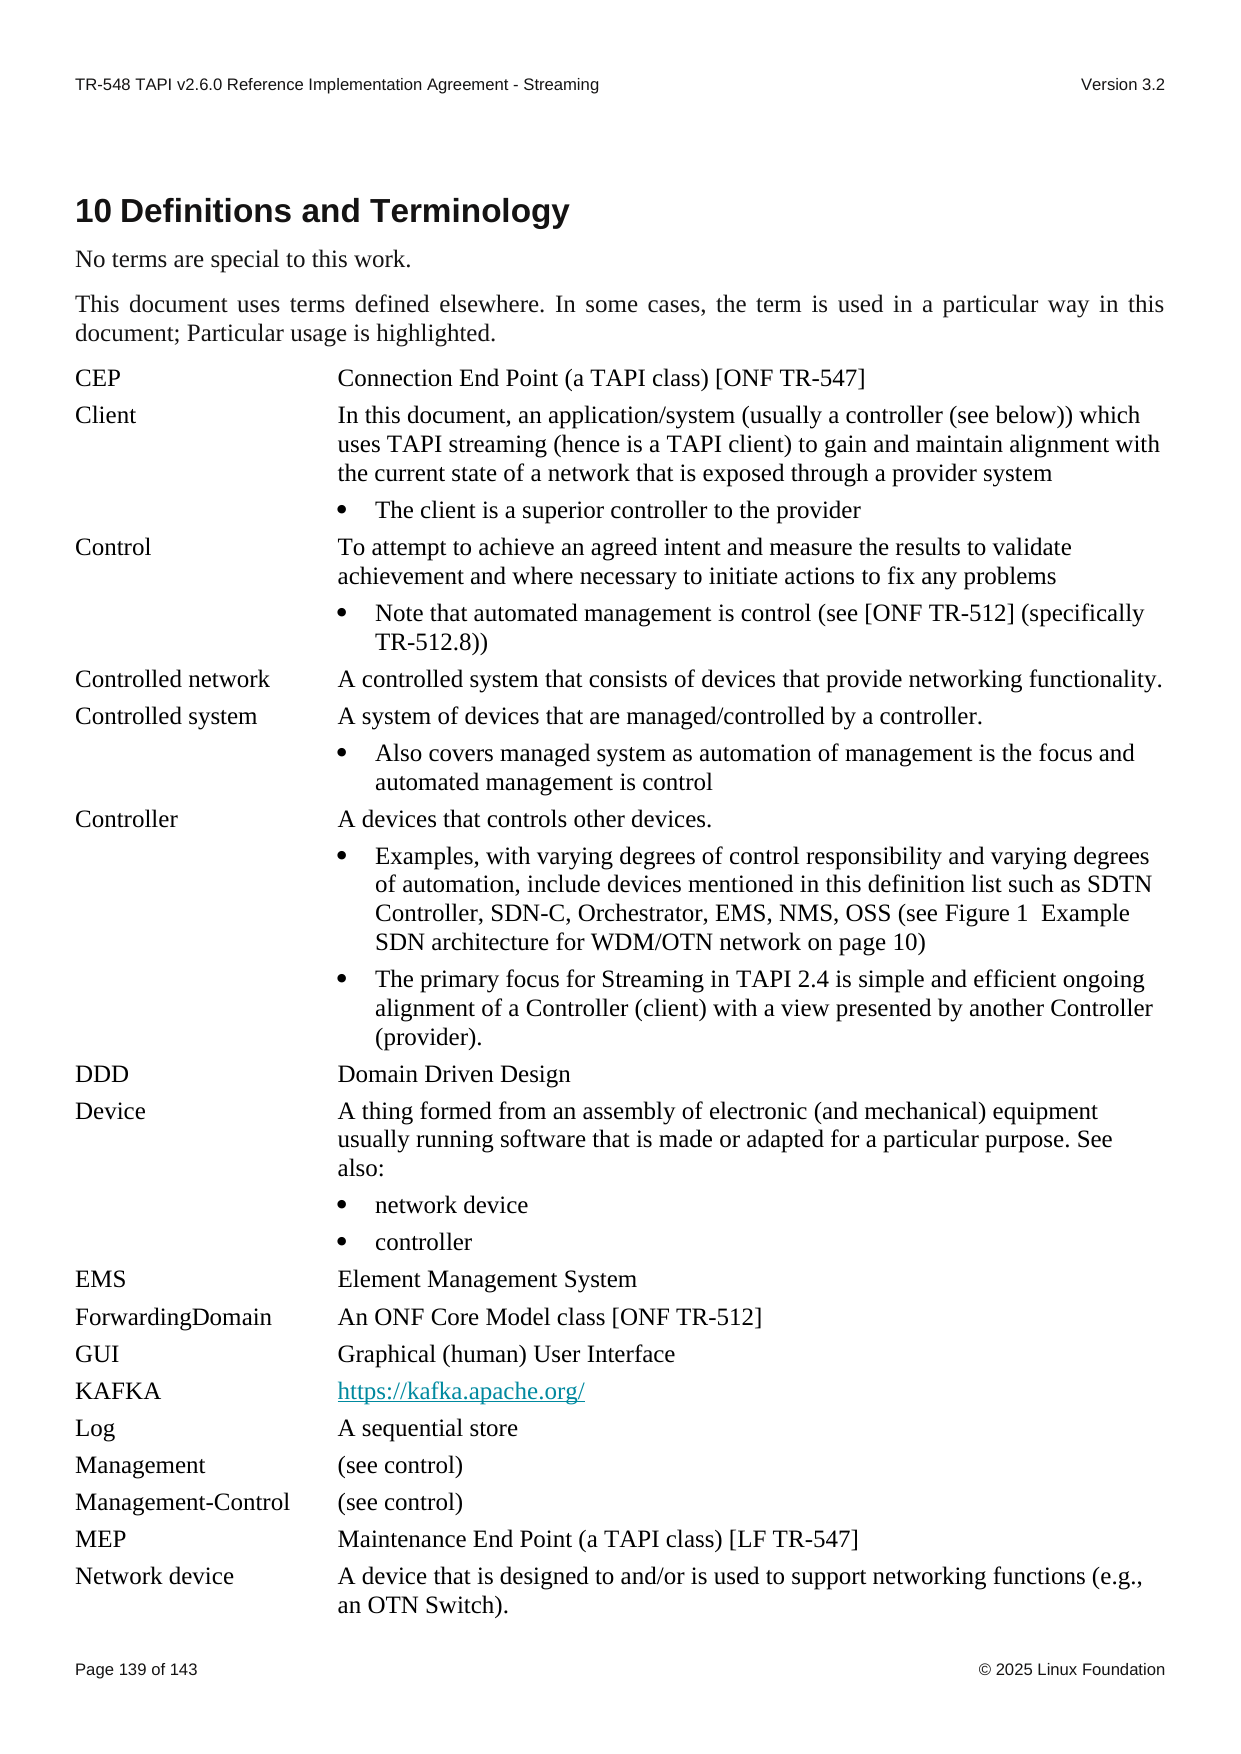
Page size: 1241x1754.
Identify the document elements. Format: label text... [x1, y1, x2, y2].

list The primary focus for Streaming in TAPI 2.4 is simple and efficient ongoing alignment of a Controller (client) with a view presented by another Controller (provider). [337, 964, 1165, 1050]
text Device A thing formed from an assembly of electronic (and mechanical) equipment usually running software that is made or adapted for a particular purpose. See also: [75, 1096, 1165, 1182]
list network device [337, 1190, 1165, 1219]
text GUI Graphical (human) User Interface [75, 1339, 1165, 1367]
list The client is a superior controller to the provider [337, 495, 1165, 524]
list Also covers managed system as automation of management is the focus and automated management is control [337, 738, 1165, 795]
text Log A sequential store [75, 1413, 1165, 1442]
text Controlled network A controlled system that consists of devices that provide networking functionality. [75, 664, 1165, 692]
text No terms are special to this work. [75, 244, 1165, 272]
text CEP Connection End Point (a TAPI class) [ONF TR-547] [75, 363, 1165, 392]
text MEP Maintenance End Point (a TAPI class) [LF TR-547] [75, 1524, 1165, 1553]
text Controller A devices that controls other devices. [75, 804, 1165, 832]
text Management (see control) [75, 1450, 1165, 1479]
text This document uses terms defined elsewhere. In some cases, the term is used in a particular way in this document; Particular usage is highlighted. [75, 289, 1165, 347]
text KAFKA https://kafka.apache.org/ [75, 1376, 1165, 1404]
list controller [337, 1227, 1165, 1256]
text ForwardingDomain An ONF Core Model class [ONF TR-512] [75, 1302, 1165, 1330]
text Controlled system A system of devices that are managed/controlled by a controller. [75, 701, 1165, 729]
text Client In this document, an application/system (usually a controller (see below)) which uses TAPI streaming (hence is a TAPI client) to gain and maintain alignment with the current state of a network that is exposed through a provider system [75, 400, 1165, 487]
list Examples, with varying degrees of control responsibility and varying degrees of automation, include devices mentioned in this definition list such as SDTN Controller, SDN-C, Orchestrator, EMS, NMS, OSS (see Figure 1 Example SDN architecture for WDM/OTN network on page 10) [337, 841, 1165, 956]
text Network device A device that is designed to and/or is used to support networking functions (e.g., an OTN Switch). [75, 1561, 1165, 1619]
text Control To attempt to achieve an agreed intent and measure the results to validate achievement and where necessary to initiate actions to fix any problems [75, 532, 1165, 589]
text DDD Domain Driven Design [75, 1059, 1165, 1087]
subtitle Definitions and Terminology [75, 185, 1165, 231]
text Management-Control (see control) [75, 1487, 1165, 1516]
list Note that automated management is control (see [ONF TR-512] (specifically TR-512.8)) [337, 598, 1165, 655]
text EMS Element Management System [75, 1264, 1165, 1293]
